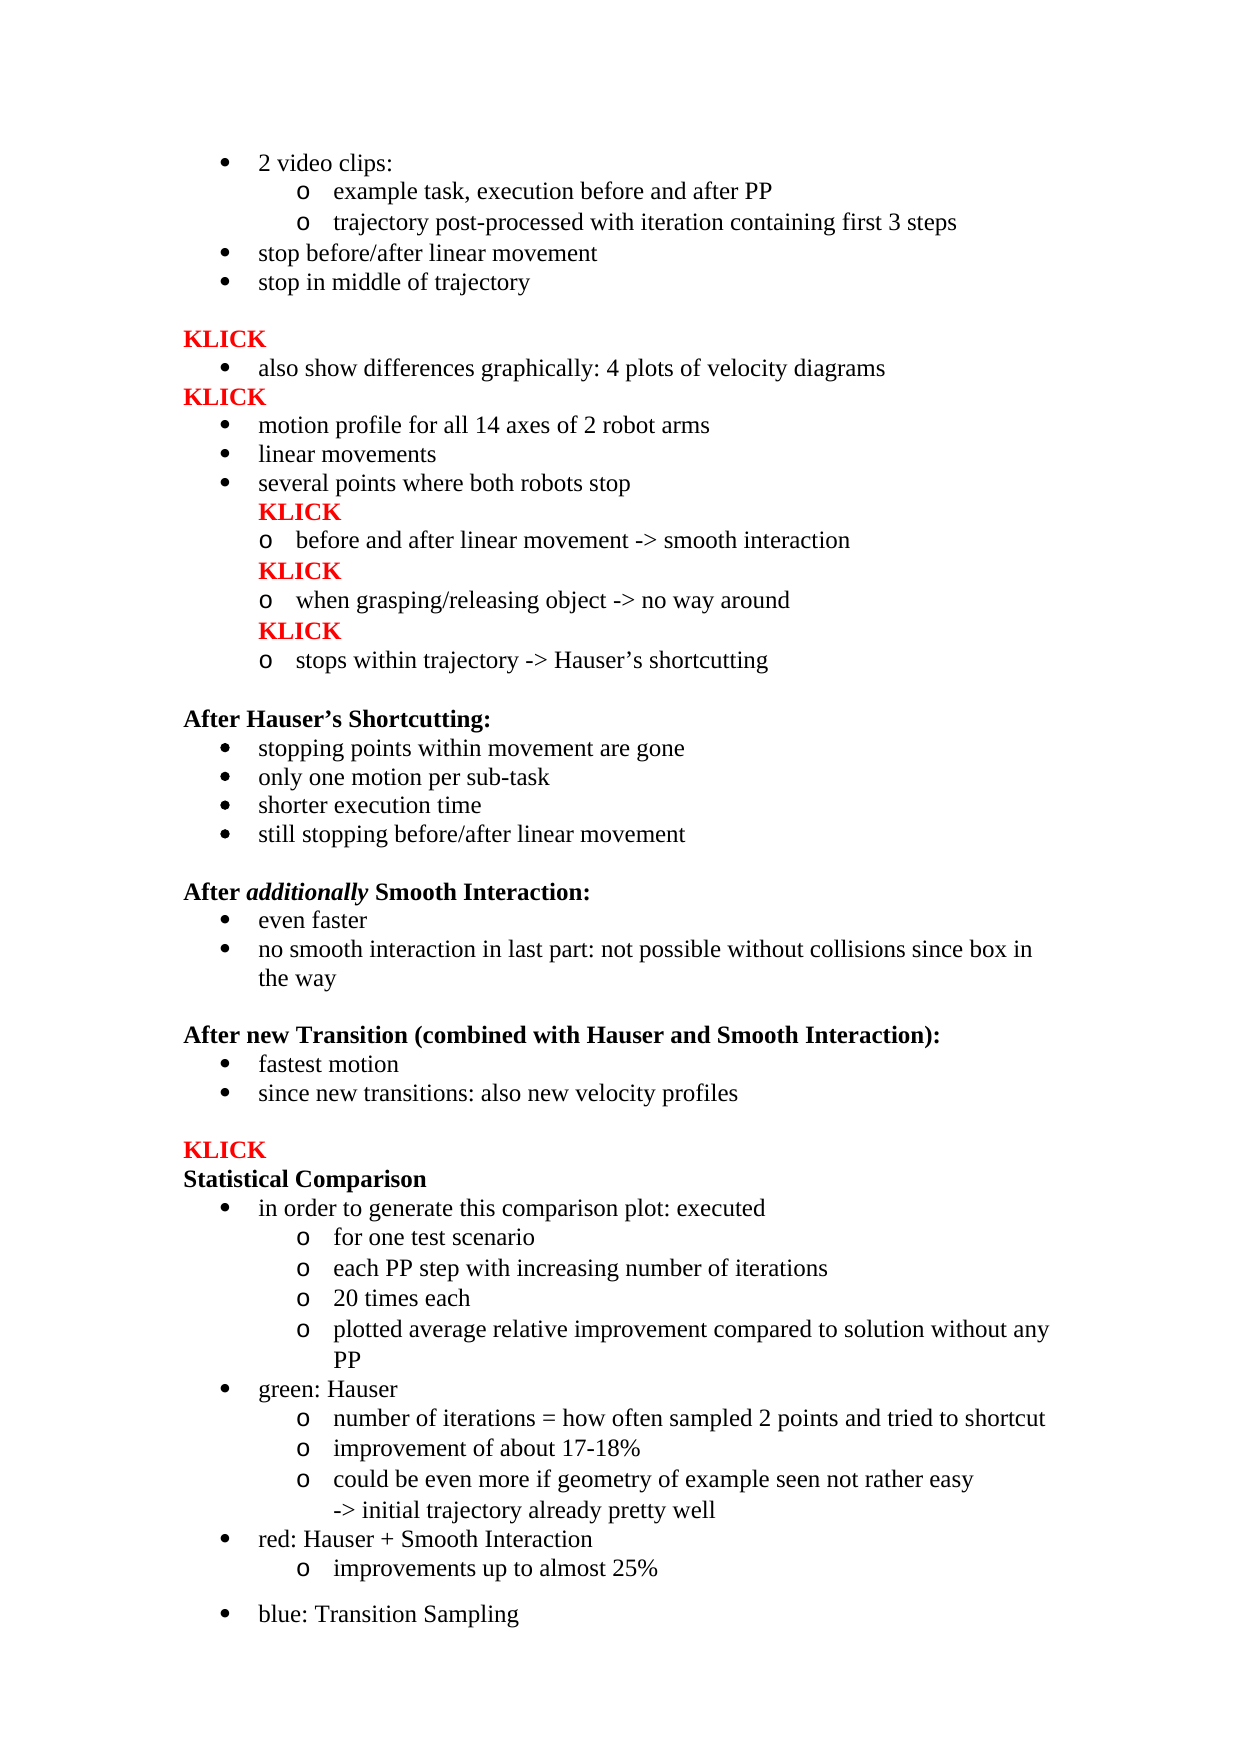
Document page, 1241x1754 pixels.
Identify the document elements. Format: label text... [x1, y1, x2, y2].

text KLICK [183, 324, 1051, 353]
list stopping points within movement are gone [221, 733, 1051, 762]
list stop before/after linear movement [221, 238, 1051, 267]
text KLICK [183, 1136, 1051, 1164]
list several points where both robots stop [221, 468, 1051, 497]
list plotted average relative improvement compared to solution without any PP [296, 1314, 1051, 1374]
text After new Transition (combined with Hauser and Smooth Interaction): [183, 1021, 1051, 1049]
list green: Hauser [221, 1374, 1051, 1403]
text After Hauser’s Shortcutting: [183, 704, 1051, 733]
list motion profile for all 14 axes of 2 robot arms [221, 411, 1051, 439]
text KLICK [183, 556, 1051, 585]
list blue: Transition Sampling [221, 1599, 1051, 1628]
text KLICK [183, 616, 1051, 645]
text KLICK [183, 382, 1051, 411]
list before and after linear movement -> smooth interaction [258, 526, 1051, 556]
list red: Hauser + Smooth Interaction [221, 1524, 1051, 1553]
list fastest motion [221, 1049, 1051, 1078]
list stop in middle of trajectory [221, 267, 1051, 296]
list improvements up to almost 25% [296, 1553, 1051, 1583]
list stops within trajectory -> Hauser’s shortcutting [258, 645, 1051, 676]
list linear movements [221, 439, 1051, 468]
list number of iterations = how often sampled 2 points and tried to shortcut [296, 1403, 1051, 1433]
list also show differences graphically: 4 plots of velocity diagrams [221, 353, 1051, 382]
list improvement of about 17-18% [296, 1433, 1051, 1464]
list still stopping before/after linear movement [221, 819, 1051, 848]
list only one motion per sub-task [221, 762, 1051, 791]
list 20 times each [296, 1283, 1051, 1314]
list even faster [221, 906, 1051, 934]
text After additionally Smooth Interaction: [183, 877, 1051, 906]
list trajectory post-processed with iteration containing first 3 steps [296, 207, 1051, 238]
list shorter execution time [221, 791, 1051, 819]
text Statistical Comparison [183, 1164, 1051, 1193]
list since new transitions: also new velocity profiles [221, 1078, 1051, 1107]
list no smooth interaction in last part: not possible without collisions since box in the way [221, 934, 1051, 992]
list example task, execution before and after PP [296, 176, 1051, 207]
list could be even more if geometry of example seen not rather easy -> initial trajectory already pretty well [296, 1464, 1051, 1524]
list in order to generate this comparison plot: executed [221, 1193, 1051, 1222]
list for one test scenario [296, 1222, 1051, 1253]
list when grasping/releasing object -> no way around [258, 585, 1051, 616]
list each PP step with increasing number of iterations [296, 1253, 1051, 1283]
text KLICK [183, 497, 1051, 526]
list 2 video clips: [221, 148, 1051, 176]
